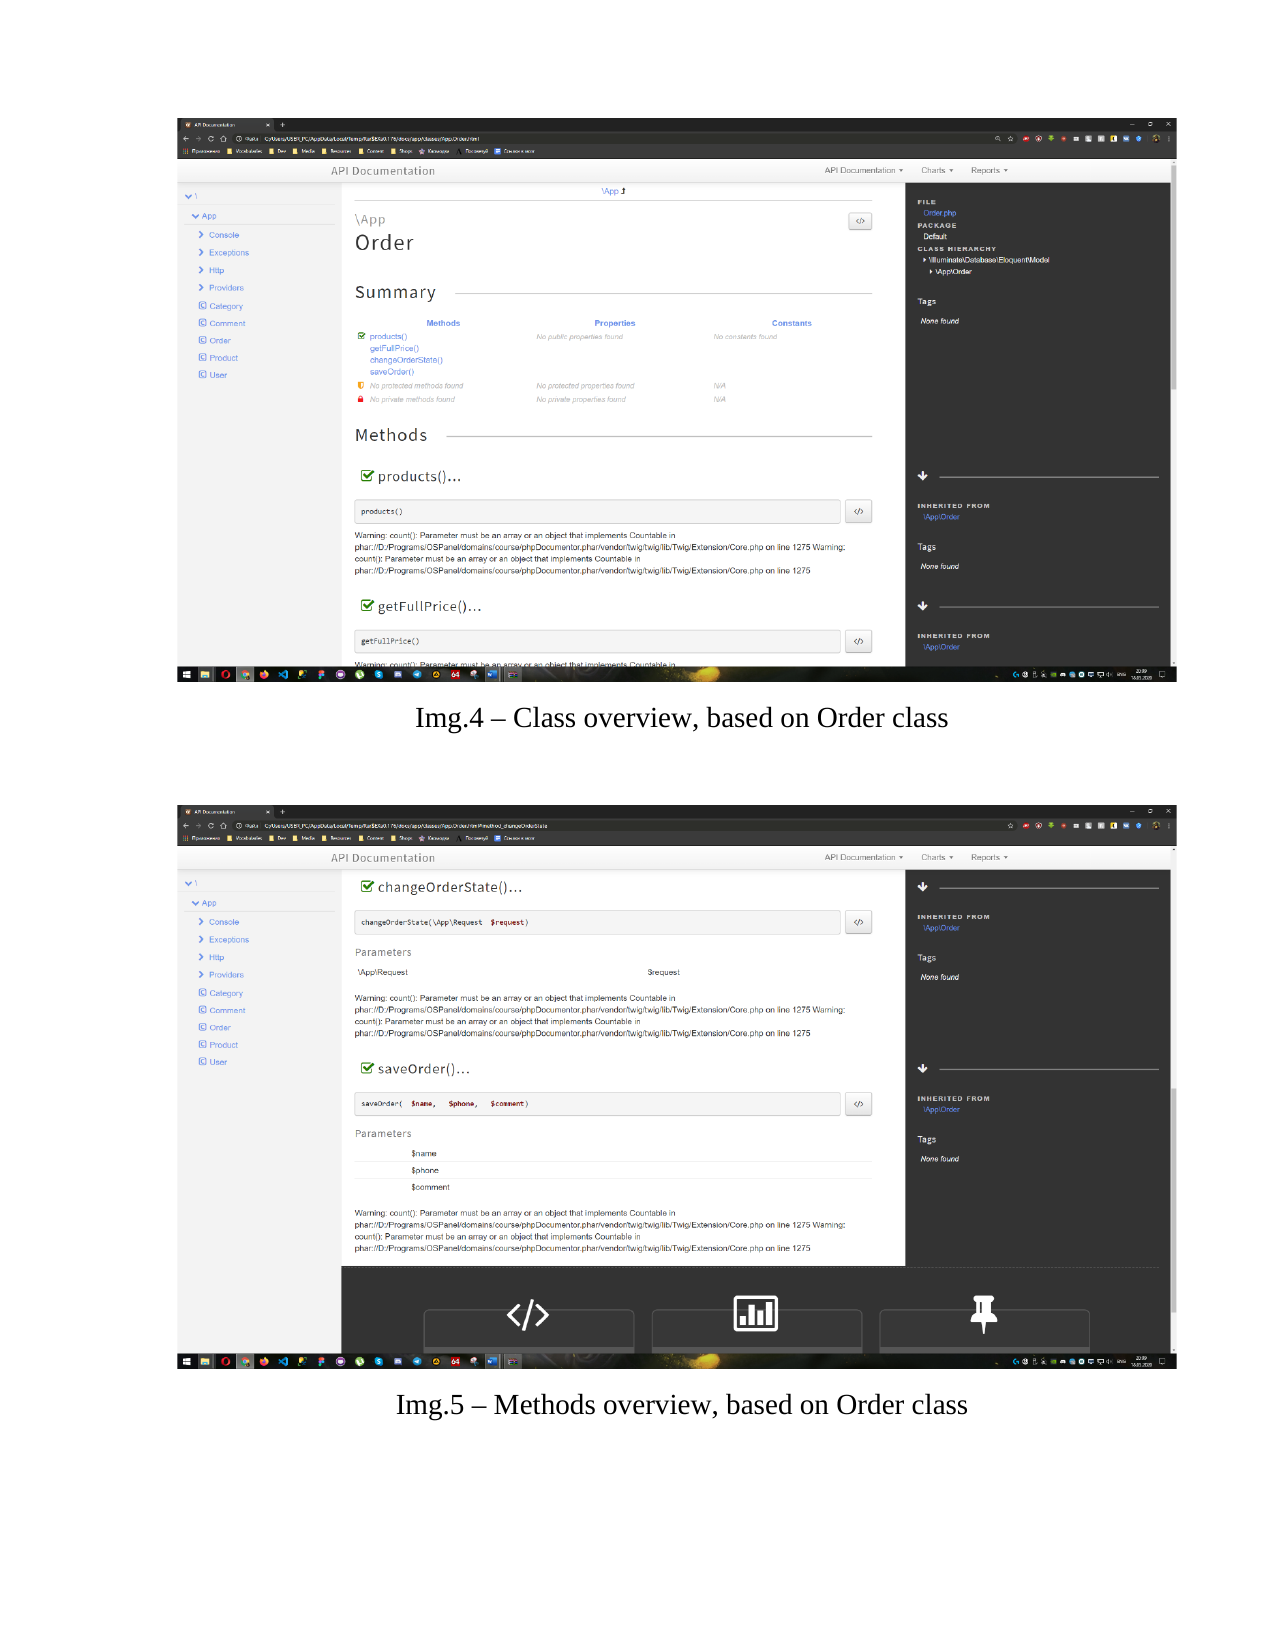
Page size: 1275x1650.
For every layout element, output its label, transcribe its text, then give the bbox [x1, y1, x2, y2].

text Img.5 – Methods overview, based on Order class [177, 1387, 1186, 1421]
text Img.4 – Class overview, based on Order class [177, 700, 1186, 733]
picture [177, 805, 1177, 1369]
picture [177, 118, 1177, 682]
